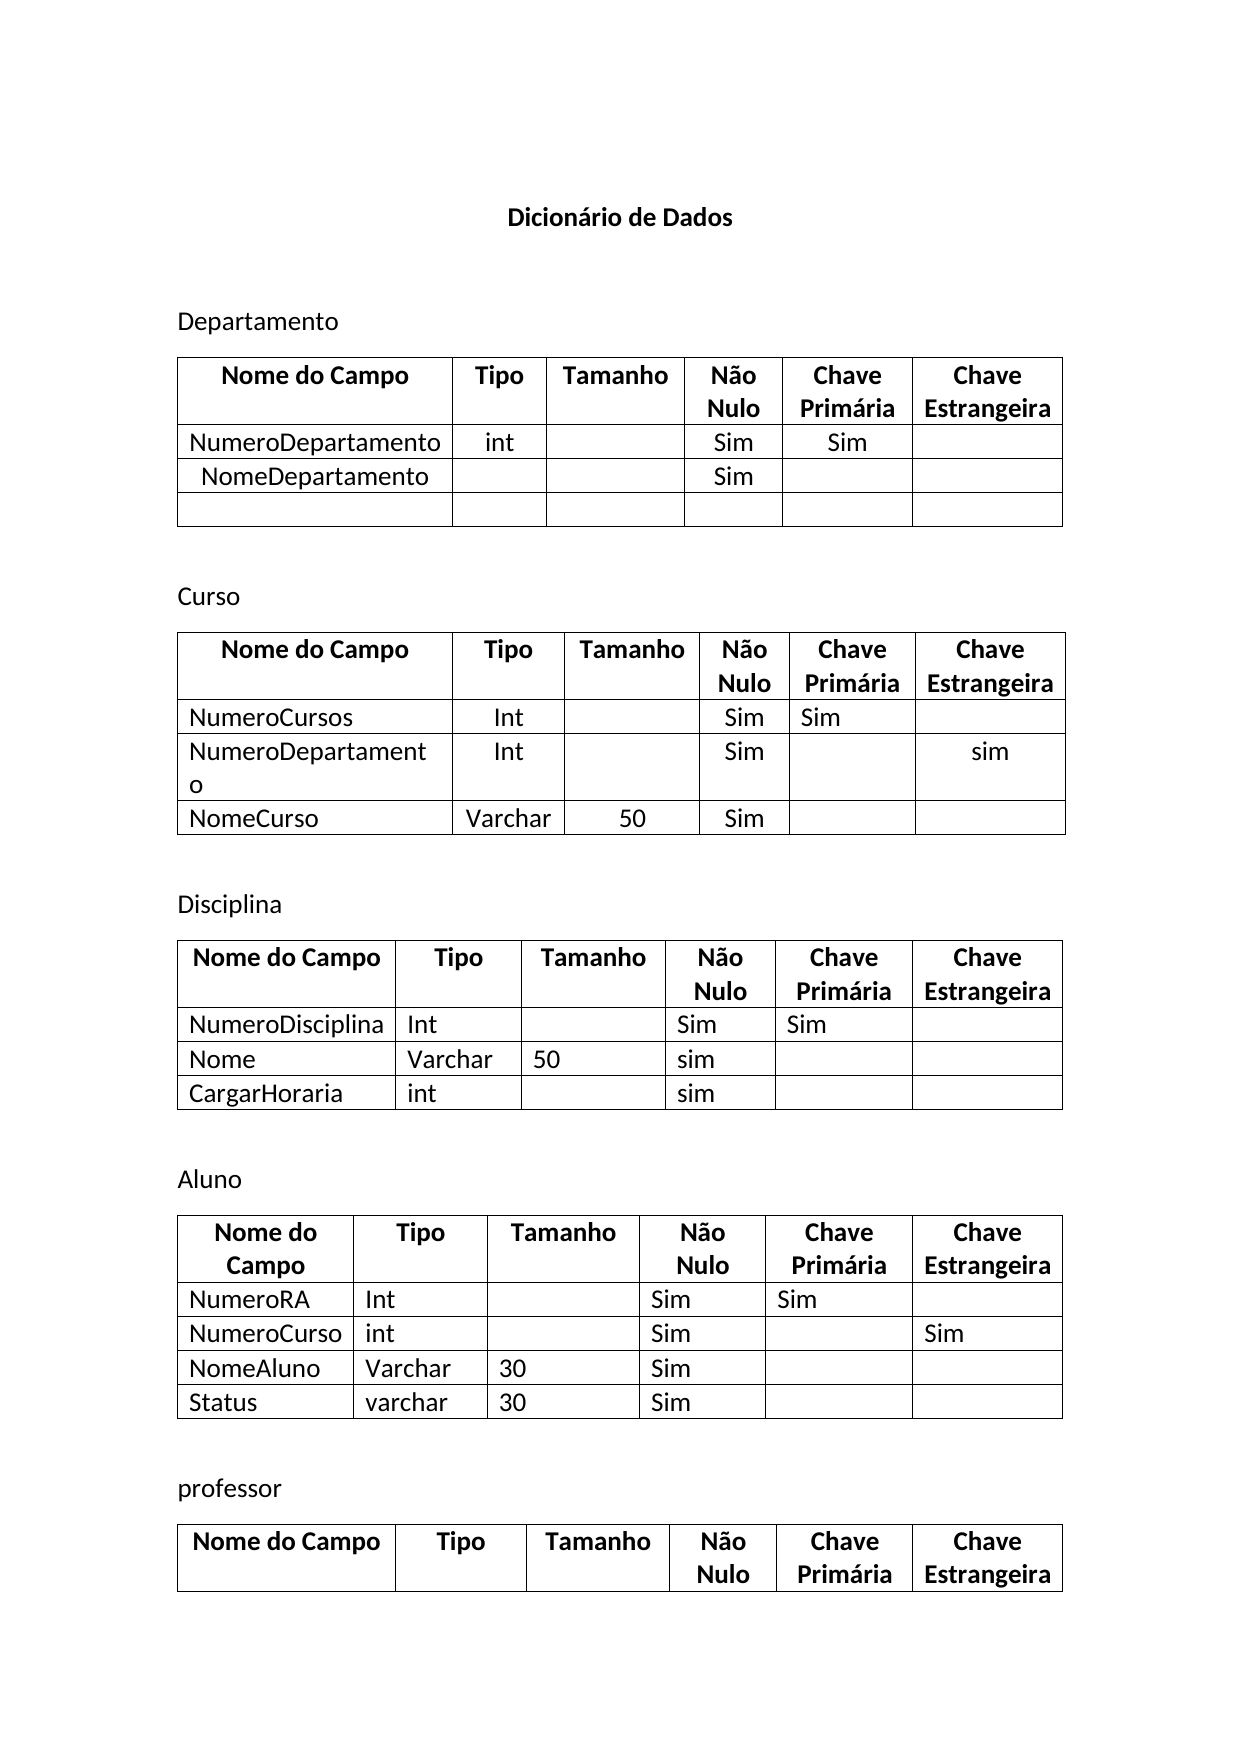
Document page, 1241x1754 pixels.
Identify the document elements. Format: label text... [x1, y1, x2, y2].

table_cell CargarHoraria [178, 1076, 395, 1109]
table_cell [913, 1042, 1062, 1075]
table_cell NumeroDepartamento [178, 425, 452, 458]
text Curso [177, 579, 1063, 612]
table_cell [547, 493, 684, 526]
table_header Tipo [354, 1216, 487, 1282]
table_cell Nome [178, 1042, 395, 1075]
table_header Não Nulo [685, 358, 782, 424]
table_cell [766, 1351, 912, 1384]
table_header Chave Primária [777, 1525, 912, 1591]
table_cell [453, 459, 546, 492]
table_cell [776, 1042, 912, 1075]
table_cell [913, 1283, 1062, 1316]
table_header Tamanho [565, 633, 699, 699]
table_header Nome do Campo [178, 941, 395, 1007]
table_header Chave Primária [766, 1216, 912, 1282]
table_cell [913, 425, 1062, 458]
table_cell Varchar [396, 1042, 521, 1075]
table_cell NomeCurso [178, 801, 452, 834]
table_cell 30 [488, 1351, 639, 1384]
table_cell Sim [640, 1317, 765, 1350]
table_header Tamanho [547, 358, 684, 424]
table_cell [565, 700, 699, 733]
text Dicionário de Dados [177, 200, 1063, 233]
table_header Chave Primária [783, 358, 912, 424]
table_cell Sim [700, 734, 789, 800]
table_header Nome do Campo [178, 1525, 395, 1591]
table_header Não Nulo [700, 633, 789, 699]
table_cell [913, 1385, 1062, 1418]
table_cell Sim [640, 1385, 765, 1418]
table_header Tipo [453, 358, 546, 424]
table_cell Sim [790, 700, 915, 733]
table_cell [916, 700, 1065, 733]
table_cell [913, 493, 1062, 526]
table_header Tamanho [488, 1216, 639, 1282]
table_header Chave Estrangeira [913, 1216, 1062, 1282]
text Disciplina [177, 887, 1063, 920]
table_cell Status [178, 1385, 353, 1418]
table_cell [766, 1317, 912, 1350]
table_header Não Nulo [666, 941, 775, 1007]
table_cell [685, 493, 782, 526]
table_cell NumeroCursos [178, 700, 452, 733]
table_cell Sim [700, 700, 789, 733]
table_cell NumeroRA [178, 1283, 353, 1316]
table_cell [522, 1008, 665, 1041]
table_cell Sim [766, 1283, 912, 1316]
table_cell Int [453, 700, 564, 733]
table_cell [913, 459, 1062, 492]
table_cell NumeroCurso [178, 1317, 353, 1350]
table_header Nome do Campo [178, 358, 452, 424]
table_cell Int [354, 1283, 487, 1316]
table_cell [522, 1076, 665, 1109]
table_header Chave Primária [776, 941, 912, 1007]
text Aluno [177, 1162, 1063, 1195]
table_header Nome do Campo [178, 633, 452, 699]
table_cell [790, 801, 915, 834]
table_cell [783, 459, 912, 492]
table_cell sim [916, 734, 1065, 800]
text Departamento [177, 304, 1063, 337]
table_cell int [453, 425, 546, 458]
table_header Chave Estrangeira [913, 941, 1062, 1007]
table_header Tamanho [527, 1525, 669, 1591]
table_cell [916, 801, 1065, 834]
table_cell [913, 1008, 1062, 1041]
table_cell Varchar [453, 801, 564, 834]
table_cell 50 [522, 1042, 665, 1075]
table_header Tipo [453, 633, 564, 699]
table_header Tamanho [522, 941, 665, 1007]
table_cell Varchar [354, 1351, 487, 1384]
table_header Não Nulo [640, 1216, 765, 1282]
table_cell Sim [783, 425, 912, 458]
table_cell Sim [640, 1351, 765, 1384]
table_cell Int [453, 734, 564, 800]
table_cell varchar [354, 1385, 487, 1418]
table_cell Int [396, 1008, 521, 1041]
table_cell [453, 493, 546, 526]
table_cell sim [666, 1076, 775, 1109]
table_cell NomeDepartamento [178, 459, 452, 492]
table_header Chave Estrangeira [913, 358, 1062, 424]
table_cell [783, 493, 912, 526]
table_cell [488, 1283, 639, 1316]
table_cell NumeroDisciplina [178, 1008, 395, 1041]
table_cell NomeAluno [178, 1351, 353, 1384]
table_cell NumeroDepartamento [178, 734, 452, 800]
text professor [177, 1471, 1063, 1504]
table_header Chave Primária [790, 633, 915, 699]
table_header Tipo [396, 1525, 526, 1591]
table_cell [913, 1076, 1062, 1109]
table_cell [547, 425, 684, 458]
table_cell Sim [776, 1008, 912, 1041]
table_cell 30 [488, 1385, 639, 1418]
table_cell Sim [685, 459, 782, 492]
table_cell [178, 493, 452, 526]
table_cell [913, 1351, 1062, 1384]
table_cell [790, 734, 915, 800]
table_cell Sim [666, 1008, 775, 1041]
table_cell [776, 1076, 912, 1109]
table_cell sim [666, 1042, 775, 1075]
table_cell [547, 459, 684, 492]
table_header Nome do Campo [178, 1216, 353, 1282]
table_cell Sim [685, 425, 782, 458]
table_cell [565, 734, 699, 800]
table_cell 50 [565, 801, 699, 834]
table_cell [766, 1385, 912, 1418]
table_cell int [354, 1317, 487, 1350]
table_header Não Nulo [670, 1525, 776, 1591]
table_header Chave Estrangeira [913, 1525, 1062, 1591]
table_cell int [396, 1076, 521, 1109]
table_header Chave Estrangeira [916, 633, 1065, 699]
table_header Tipo [396, 941, 521, 1007]
table_cell Sim [640, 1283, 765, 1316]
table_cell Sim [913, 1317, 1062, 1350]
table_cell [488, 1317, 639, 1350]
table_cell Sim [700, 801, 789, 834]
